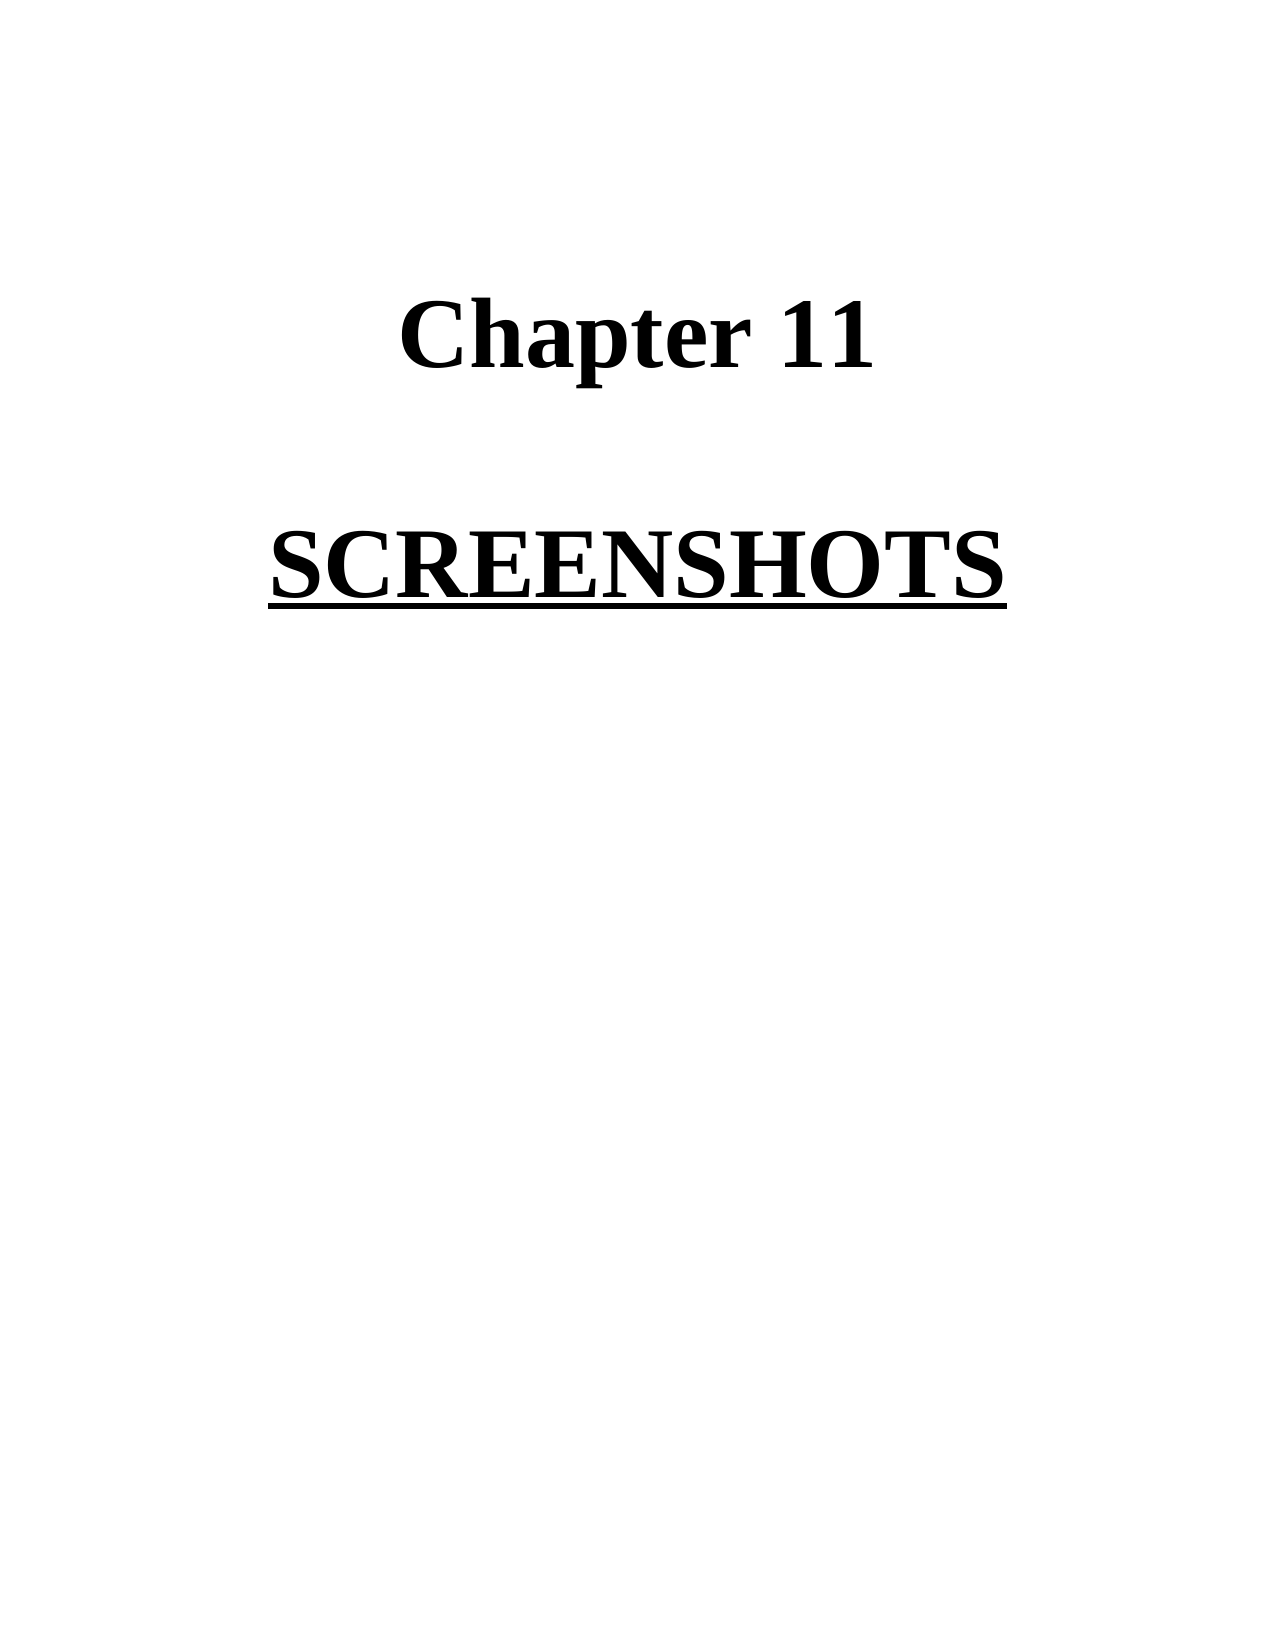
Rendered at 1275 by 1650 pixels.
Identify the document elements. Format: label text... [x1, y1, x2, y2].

text Chapter 11 [150, 274, 1125, 389]
text SCREENSHOTS [150, 504, 1125, 619]
